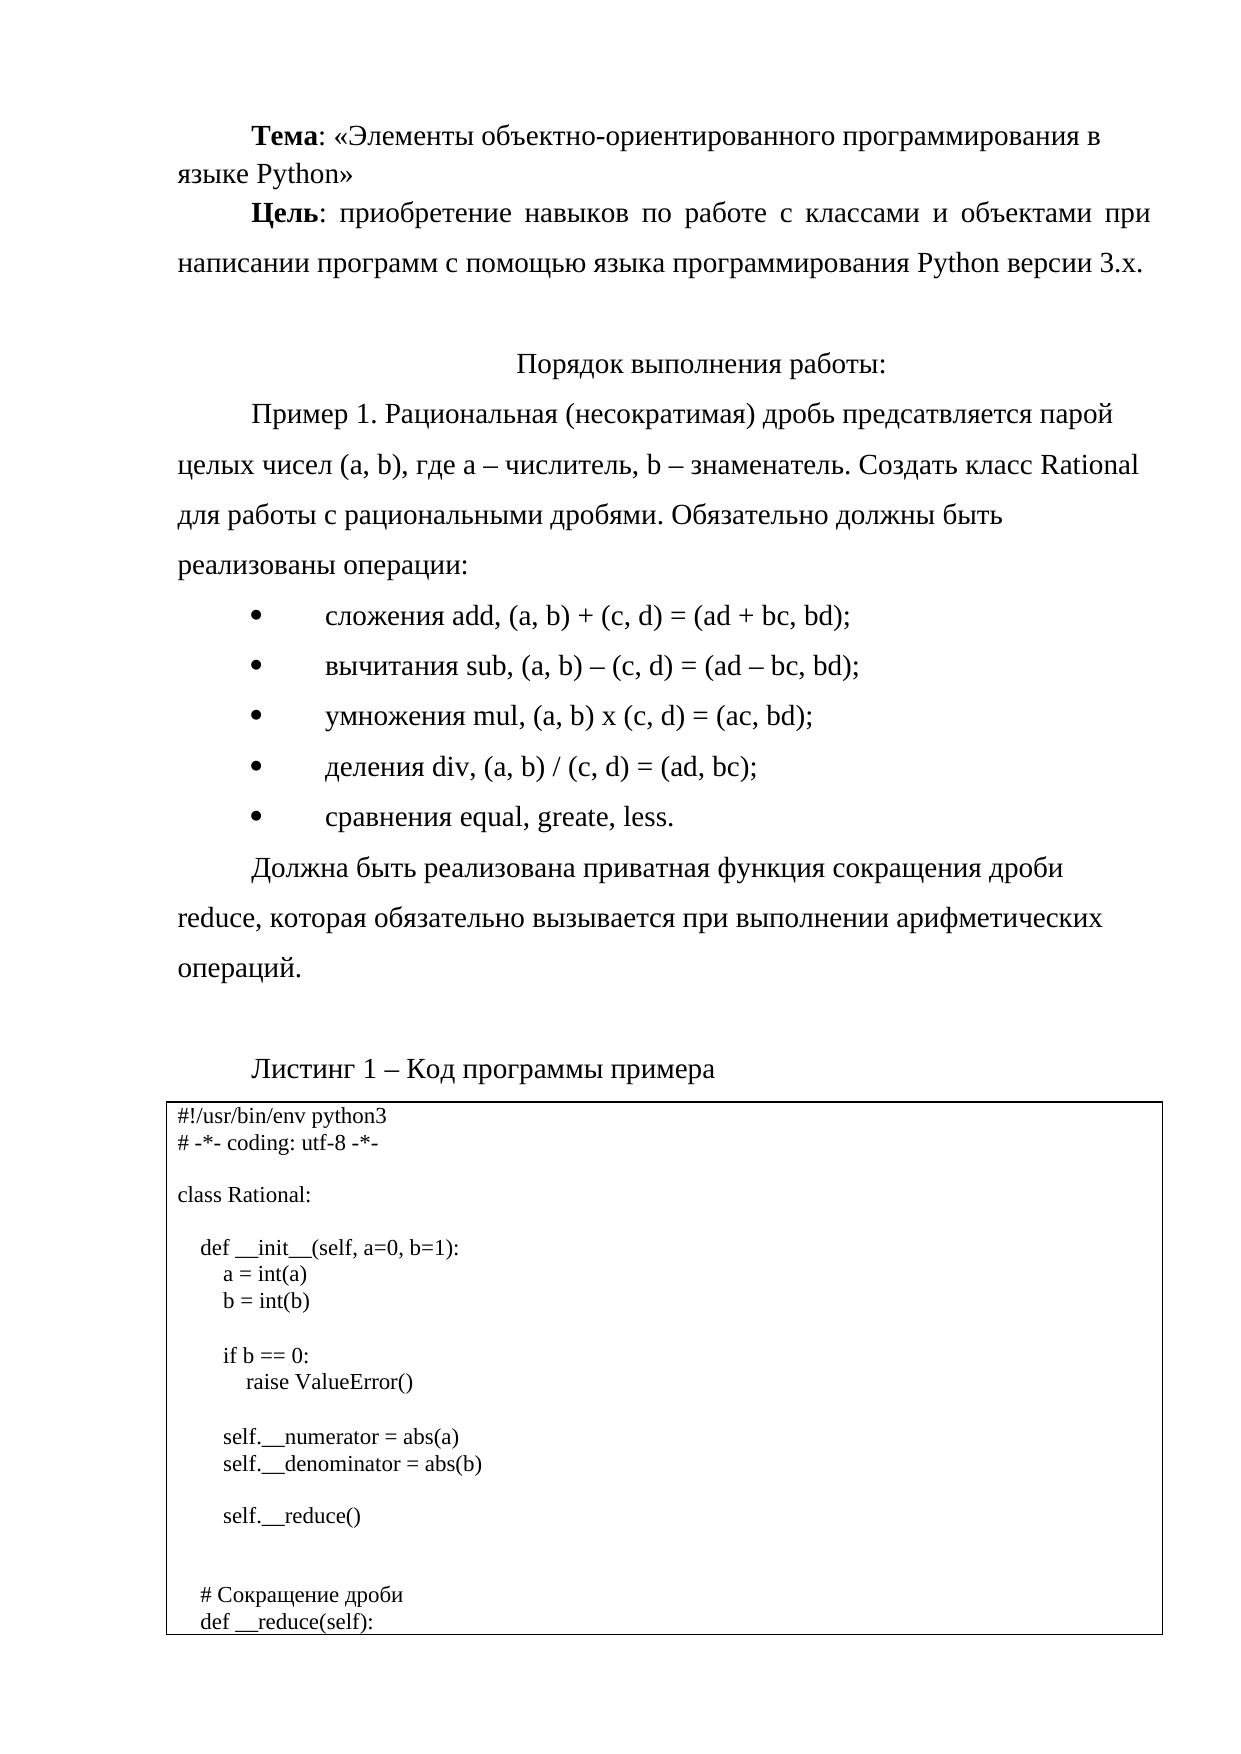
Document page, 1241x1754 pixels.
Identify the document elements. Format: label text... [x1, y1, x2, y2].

text Пример 1. Рациональная (несократимая) дробь предсатвляется парой целых чисел (a, b), где a – числитель, b – знаменатель. Создать класс Rational для работы с рациональными дробями. Обязательно должны быть реализованы операции: [177, 396, 1152, 581]
text Порядок выполнения работы: [177, 346, 1152, 380]
list сравнения equal, greate, less. [177, 799, 1152, 833]
list умножения mul, (a, b) x (c, d) = (ac, bd); [177, 698, 1152, 732]
text Тема: «Элементы объектно-ориентированного программирования в языке Python» [177, 118, 1152, 190]
list деления div, (a, b) / (c, d) = (ad, bc); [177, 749, 1152, 783]
text Должна быть реализована приватная функция сокращения дроби reduce, которая обязательно вызывается при выполнении арифметических операций. [177, 850, 1152, 984]
list вычитания sub, (a, b) – (c, d) = (ad – bc, bd); [177, 648, 1152, 682]
text Цель: приобретение навыков по работе с классами и объектами при написании программ с помощью языка программирования Python версии 3.x. [177, 195, 1152, 279]
list сложения add, (a, b) + (c, d) = (ad + bc, bd); [177, 598, 1152, 631]
text Листинг 1 – Код программы примера [177, 1051, 1152, 1084]
